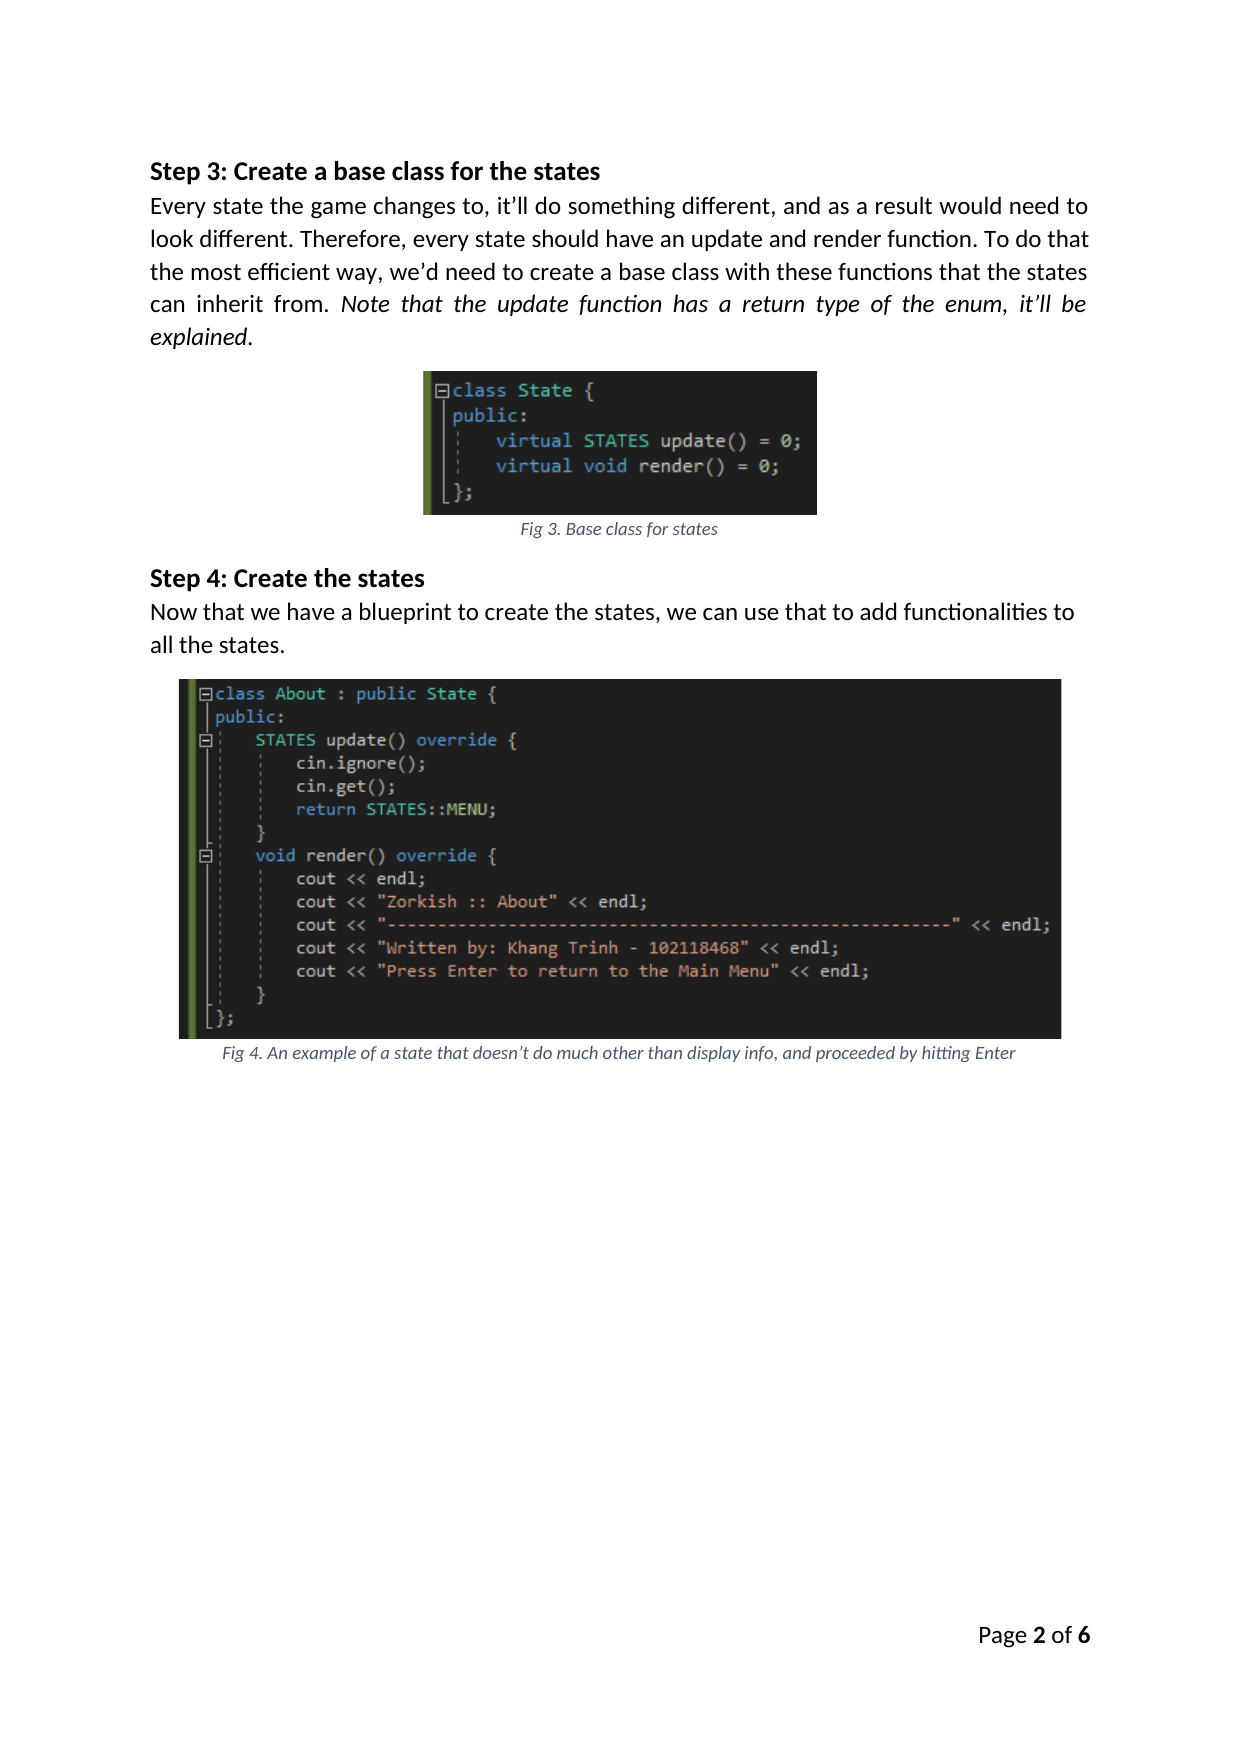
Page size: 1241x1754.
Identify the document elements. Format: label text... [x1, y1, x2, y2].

text Every state the game changes to, it’ll do something different, and as a result would need to look different. Therefore, every state should have an update and render function. To do that the most efficient way, we’d need to create a base class with these functions that the states can inherit from. Note that the update function has a return type of the enum, it’ll be explained. [150, 190, 1090, 352]
text Now that we have a blueprint to create the states, we can use that to add functionalities to all the states. [150, 597, 1090, 660]
picture [423, 371, 817, 515]
picture [178, 679, 1062, 1039]
subtitle Step 3: Create a base class for the states [150, 154, 1090, 187]
subtitle Step 4: Create the states [150, 561, 1090, 594]
